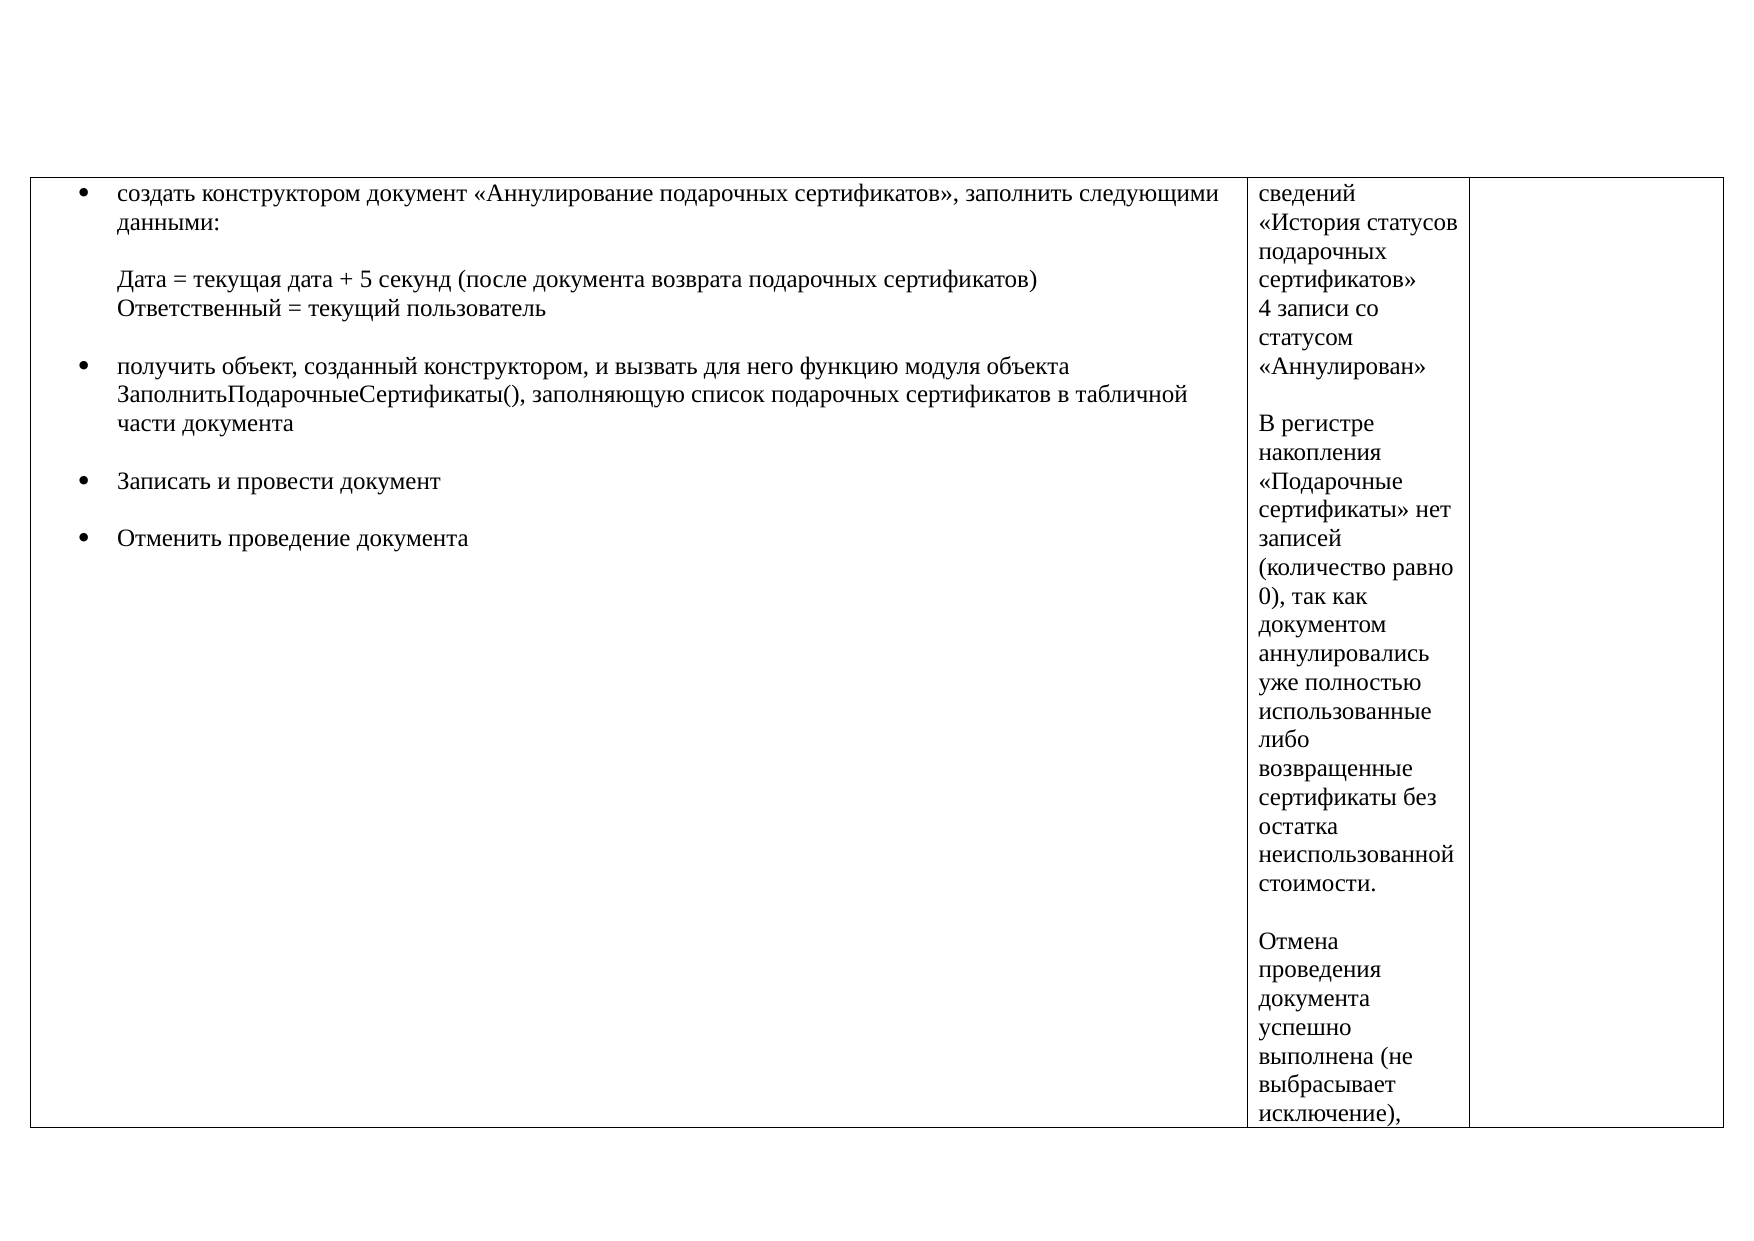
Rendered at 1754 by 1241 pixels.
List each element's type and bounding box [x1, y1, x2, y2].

table_cell [1470, 178, 1723, 1127]
table_cell [1248, 178, 1469, 1127]
table_cell [31, 178, 1247, 1127]
